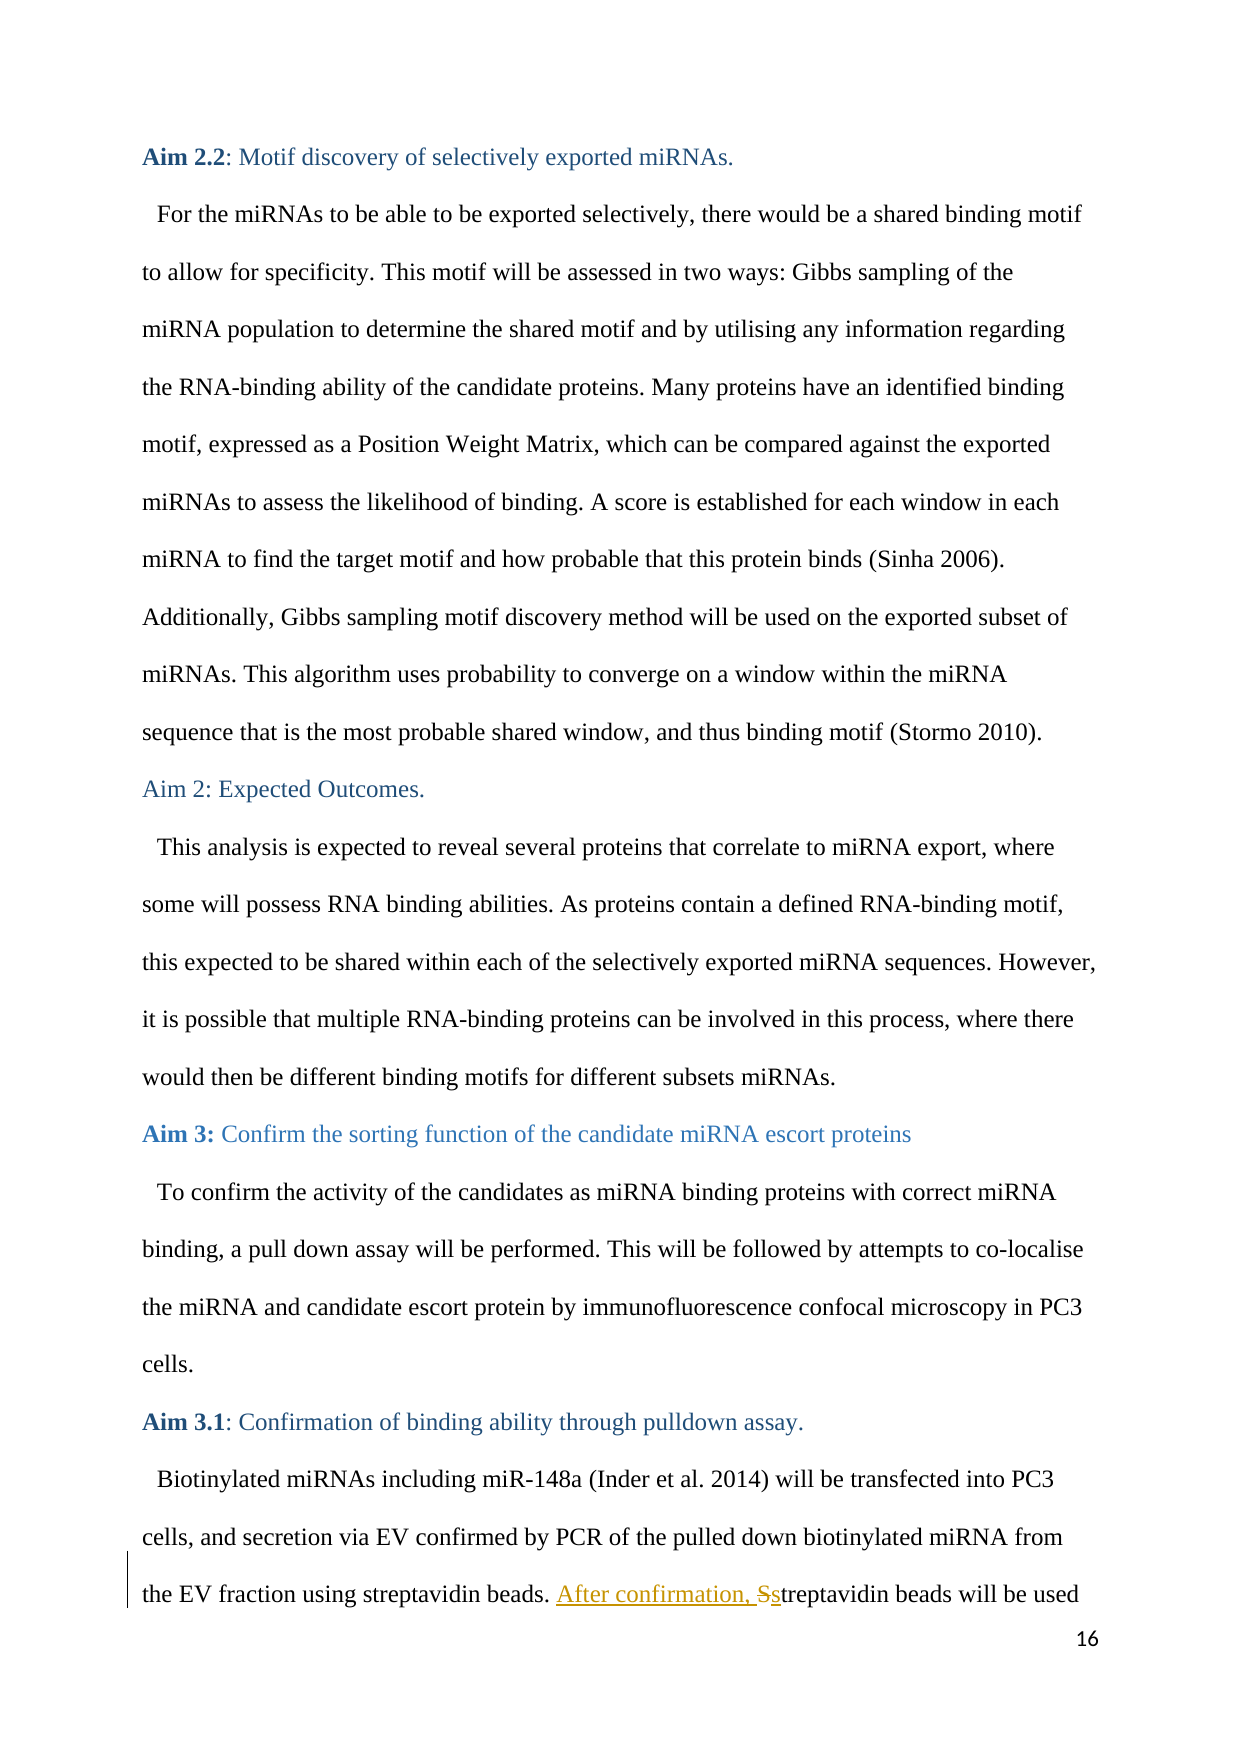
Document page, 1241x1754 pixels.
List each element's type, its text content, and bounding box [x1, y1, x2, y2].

text This analysis is expected to reveal several proteins that correlate to miRNA export, where some will possess RNA binding abilities. As proteins contain a defined RNA-binding motif, this expected to be shared within each of the selectively exported miRNA sequences. However, it is possible that multiple RNA-binding proteins can be involved in this process, where there would then be different binding motifs for different subsets miRNAs. [142, 832, 1098, 1091]
text To confirm the activity of the candidates as miRNA binding proteins with correct miRNA binding, a pull down assay will be performed. This will be followed by attempts to co-localise the miRNA and candidate escort protein by immunofluorescence confocal microscopy in PC3 cells. [142, 1177, 1098, 1378]
subtitle Aim 3.1: Confirmation of binding ability through pulldown assay. [142, 1407, 1098, 1436]
subtitle Aim 2.2: Motif discovery of selectively exported miRNAs. [142, 142, 1098, 171]
subtitle Aim 3: Confirm the sorting function of the candidate miRNA escort proteins [142, 1119, 1098, 1148]
text For the miRNAs to be able to be exported selectively, there would be a shared binding motif to allow for specificity. This motif will be assessed in two ways: Gibbs sampling of the miRNA population to determine the shared motif and by utilising any information regarding the RNA-binding ability of the candidate proteins. Many proteins have an identified binding motif, expressed as a Position Weight Matrix, which can be compared against the exported miRNAs to assess the likelihood of binding. A score is established for each window in each miRNA to find the target motif and how probable that this protein binds (Sinha 2006). Additionally, Gibbs sampling motif discovery method will be used on the exported subset of miRNAs. This algorithm uses probability to converge on a window within the miRNA sequence that is the most probable shared window, and thus binding motif (Stormo 2010). [142, 199, 1098, 746]
subtitle Aim 2: Expected Outcomes. [142, 774, 1098, 803]
